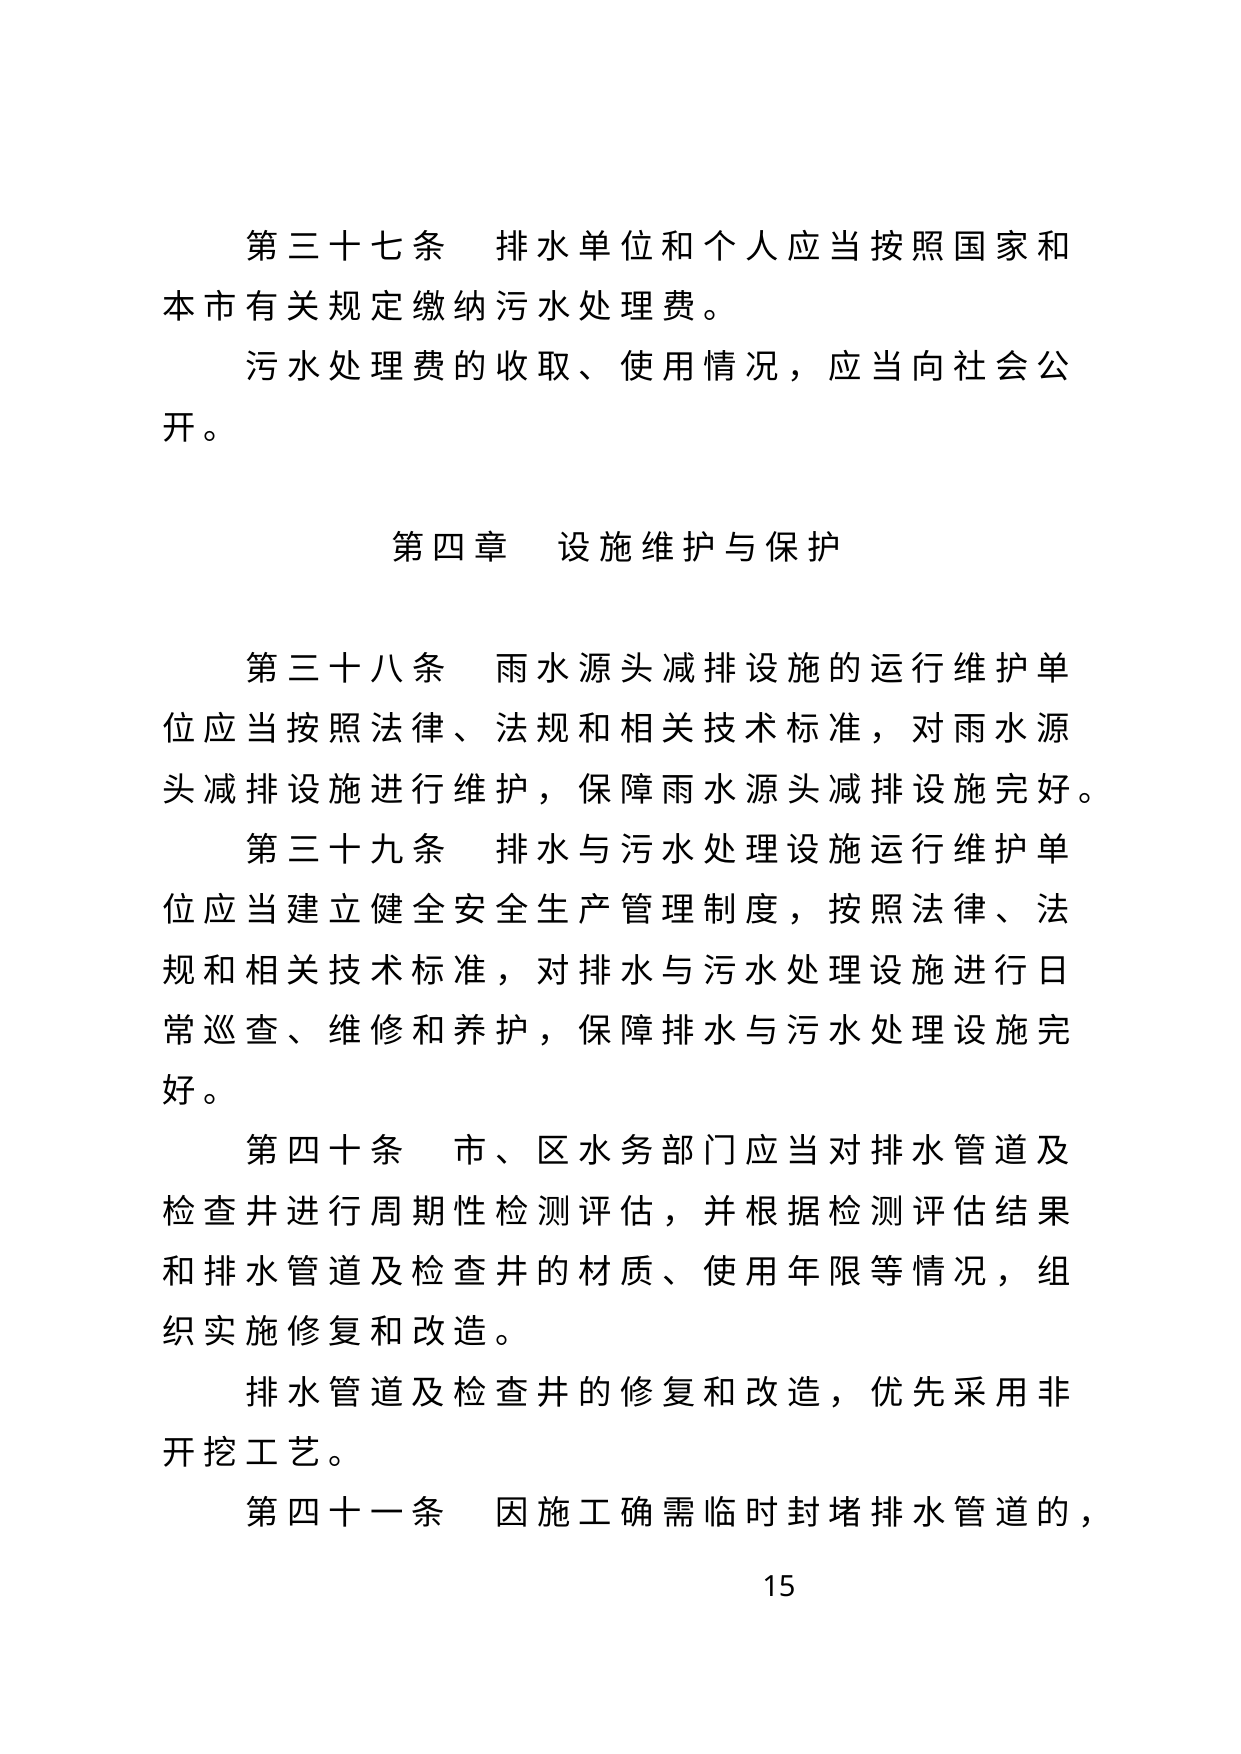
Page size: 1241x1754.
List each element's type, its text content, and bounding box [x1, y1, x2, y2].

text 污水处理费的收取、使用情况，应当向社会公开。 [162, 334, 1078, 455]
text 第三十七条 排水单位和个人应当按照国家和本市有关规定缴纳污水处理费。 [162, 213, 1078, 334]
text 第四章 设施维护与保护 [162, 515, 1078, 575]
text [162, 1480, 1078, 1540]
text 第三十八条 雨水源头减排设施的运行维护单位应当按照法律、法规和相关技术标准，对雨水源头减排设施进行维护，保障雨水源头减排设施完好。 [162, 636, 1078, 817]
text 第四十条 市、区水务部门应当对排水管道及检查井进行周期性检测评估，并根据检测评估结果和排水管道及检查井的材质、使用年限等情况，组织实施修复和改造。 [162, 1118, 1078, 1359]
text 排水管道及检查井的修复和改造，优先采用非开挖工艺。 [162, 1359, 1078, 1480]
text 第三十九条 排水与污水处理设施运行维护单位应当建立健全安全生产管理制度，按照法律、法规和相关技术标准，对排水与污水处理设施进行日常巡查、维修和养护，保障排水与污水处理设施完好。 [162, 817, 1078, 1118]
